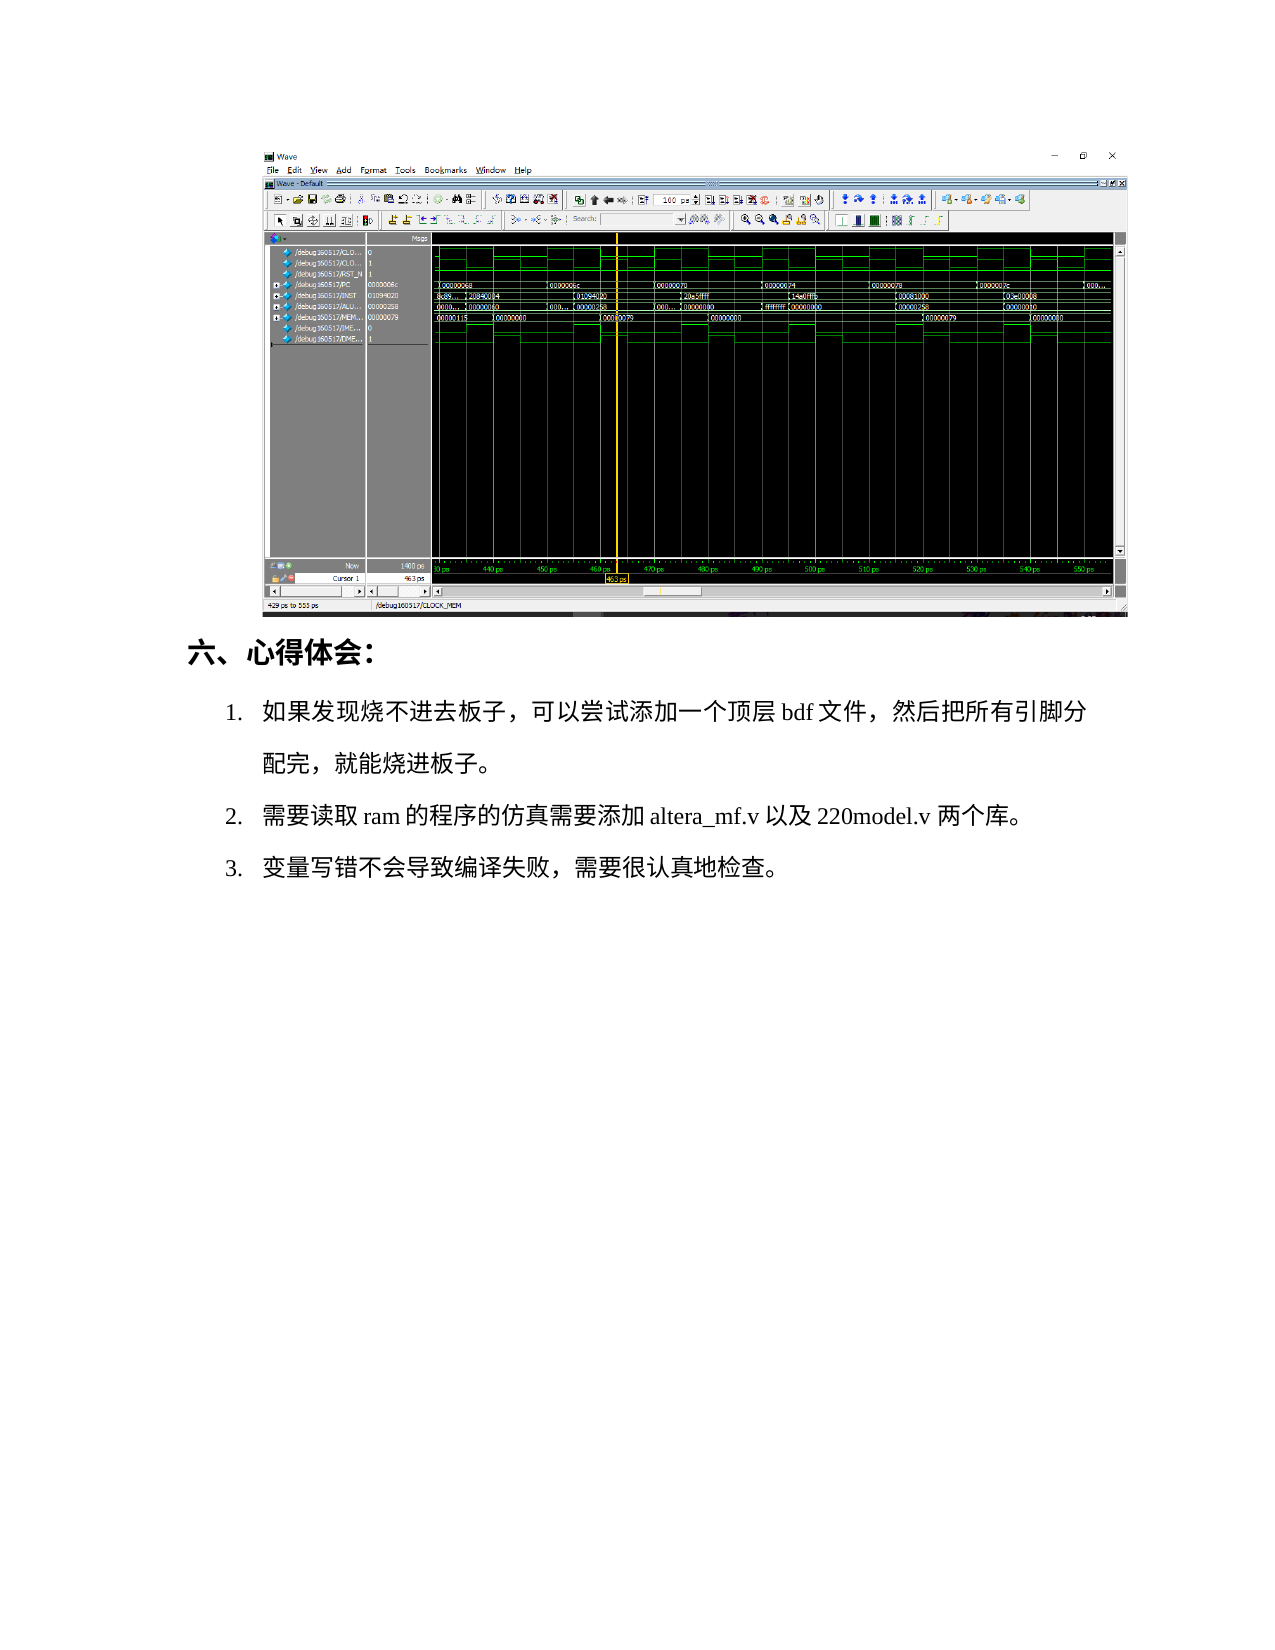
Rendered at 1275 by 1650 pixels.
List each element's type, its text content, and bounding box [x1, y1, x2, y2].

list 变量写错不会导致编译失败，需要很认真地检查。 [225, 849, 1087, 883]
list 如果发现烧不进去板子，可以尝试添加一个顶层bdf文件，然后把所有引脚分配完，就能烧进板子。 [225, 693, 1087, 779]
picture [262, 150, 1128, 617]
text 六、心得体会： [187, 629, 1087, 672]
list 需要读取ram的程序的仿真需要添加altera_mf.v以及220model.v 两个库。 [225, 797, 1087, 832]
